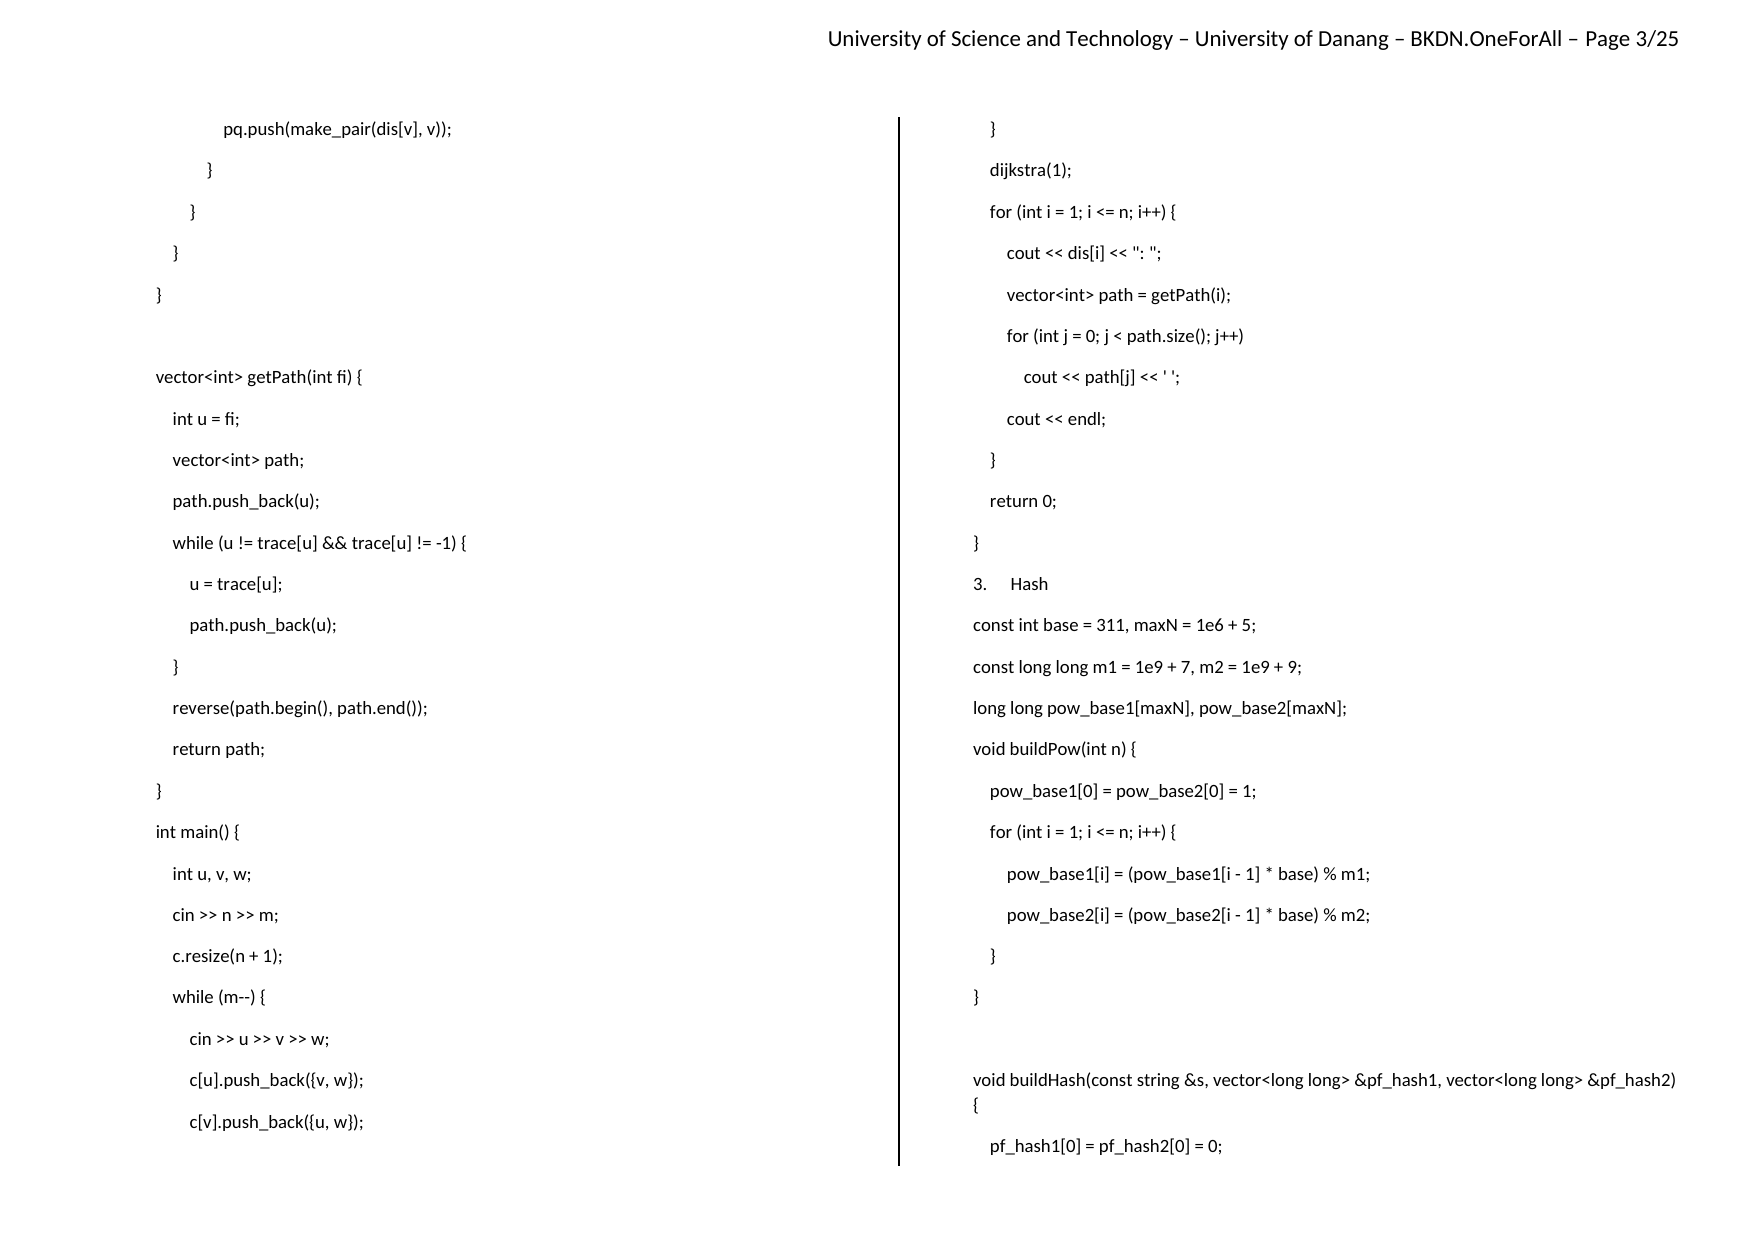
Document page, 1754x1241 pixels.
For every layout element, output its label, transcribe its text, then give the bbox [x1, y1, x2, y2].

text dijkstra(1); [973, 159, 1679, 182]
text c[u].push_back({v, w}); [156, 1068, 862, 1091]
text c[v].push_back({u, w}); [156, 1110, 862, 1133]
text cin >> n >> m; [156, 903, 862, 926]
text cout << endl; [973, 407, 1679, 430]
text } [156, 779, 862, 802]
text return path; [156, 738, 862, 761]
text pow_base1[0] = pow_base2[0] = 1; [973, 779, 1679, 802]
text } [973, 448, 1679, 471]
text while (u != trace[u] && trace[u] != -1) { [156, 531, 862, 554]
text c.resize(n + 1); [156, 944, 862, 967]
text int main() { [156, 820, 862, 843]
text for (int i = 1; i <= n; i++) { [973, 820, 1679, 843]
text } [973, 531, 1679, 554]
text } [156, 159, 862, 182]
list Hash [973, 572, 1679, 595]
text path.push_back(u); [156, 613, 862, 636]
text } [973, 986, 1679, 1009]
text path.push_back(u); [156, 489, 862, 512]
text pow_base2[i] = (pow_base2[i - 1] * base) % m2; [973, 903, 1679, 926]
text cout << path[j] << ' '; [973, 365, 1679, 388]
text const int base = 311, maxN = 1e6 + 5; [973, 613, 1679, 636]
text pow_base1[i] = (pow_base1[i - 1] * base) % m1; [973, 862, 1679, 884]
text vector<int> getPath(int fi) { [156, 365, 862, 388]
text vector<int> path = getPath(i); [973, 283, 1679, 306]
text pf_hash1[0] = pf_hash2[0] = 0; [973, 1134, 1679, 1157]
text const long long m1 = 1e9 + 7, m2 = 1e9 + 9; [973, 655, 1679, 678]
text cin >> u >> v >> w; [156, 1027, 862, 1050]
text } [156, 200, 862, 223]
text pq.push(make_pair(dis[v], v)); [156, 117, 862, 140]
text reverse(path.begin(), path.end()); [156, 696, 862, 719]
text int u = fi; [156, 407, 862, 430]
text } [973, 944, 1679, 967]
text for (int i = 1; i <= n; i++) { [973, 200, 1679, 223]
text u = trace[u]; [156, 572, 862, 595]
text } [156, 241, 862, 264]
text vector<int> path; [156, 448, 862, 471]
text void buildHash(const string &s, vector<long long> &pf_hash1, vector<long long> &pf_hash2) { [973, 1068, 1679, 1116]
text return 0; [973, 489, 1679, 512]
text for (int j = 0; j < path.size(); j++) [973, 324, 1679, 347]
text cout << dis[i] << ": "; [973, 241, 1679, 264]
text void buildPow(int n) { [973, 738, 1679, 761]
text while (m--) { [156, 986, 862, 1009]
text } [156, 283, 862, 306]
text } [973, 117, 1679, 140]
text long long pow_base1[maxN], pow_base2[maxN]; [973, 696, 1679, 719]
text } [156, 655, 862, 678]
text int u, v, w; [156, 862, 862, 884]
